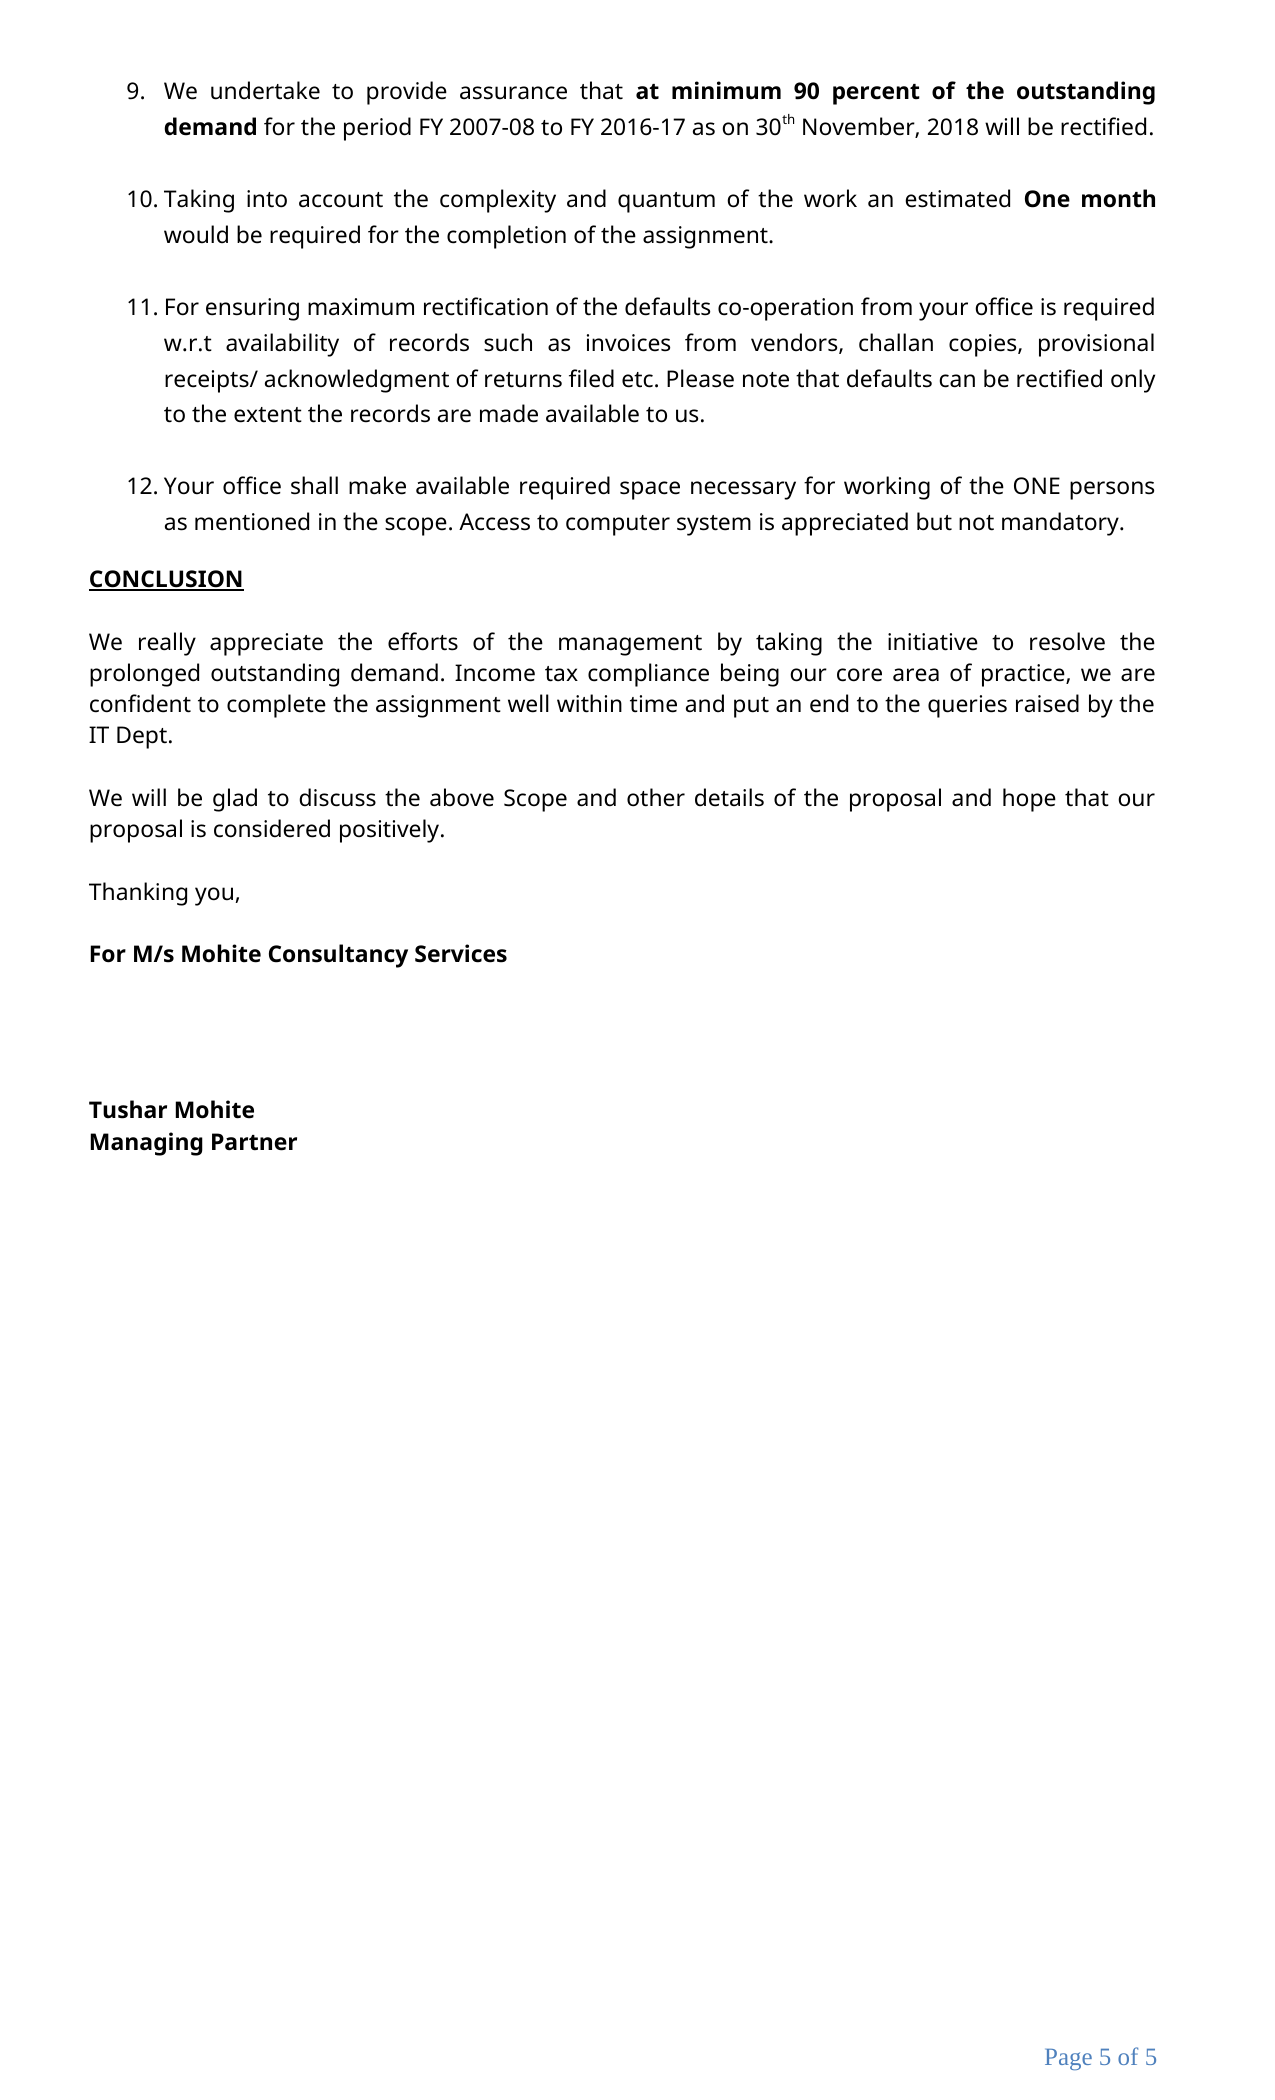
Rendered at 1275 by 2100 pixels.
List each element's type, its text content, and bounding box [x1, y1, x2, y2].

list For ensuring maximum rectification of the defaults co-operation from your office is required w.r.t availability of records such as invoices from vendors, challan copies, provisional receipts/ acknowledgment of returns filed etc. Please note that defaults can be rectified only to the extent the records are made available to us. [126, 291, 1157, 430]
text Thanking you, [89, 876, 1157, 907]
text Tushar Mohite [89, 1094, 1157, 1126]
text We will be glad to discuss the above Scope and other details of the proposal and hope that our proposal is considered positively. [89, 782, 1157, 844]
list Your office shall make available required space necessary for working of the ONE persons as mentioned in the scope. Access to computer system is appreciated but not mandatory. [126, 470, 1157, 537]
text For M/s Mohite Consultancy Services [89, 938, 1157, 969]
list Taking into account the complexity and quantum of the work an estimated One month would be required for the completion of the assignment. [126, 183, 1157, 250]
text We really appreciate the efforts of the management by taking the initiative to resolve the prolonged outstanding demand. Income tax compliance being our core area of practice, we are confident to complete the assignment well within time and put an end to the queries raised by the IT Dept. [89, 626, 1157, 751]
text Managing Partner [89, 1126, 1157, 1157]
text CONCLUSION [89, 563, 1157, 594]
list We undertake to provide assurance that at minimum 90 percent of the outstanding demand for the period FY 2007-08 to FY 2016-17 as on 30th November, 2018 will be rectified. [126, 75, 1157, 142]
